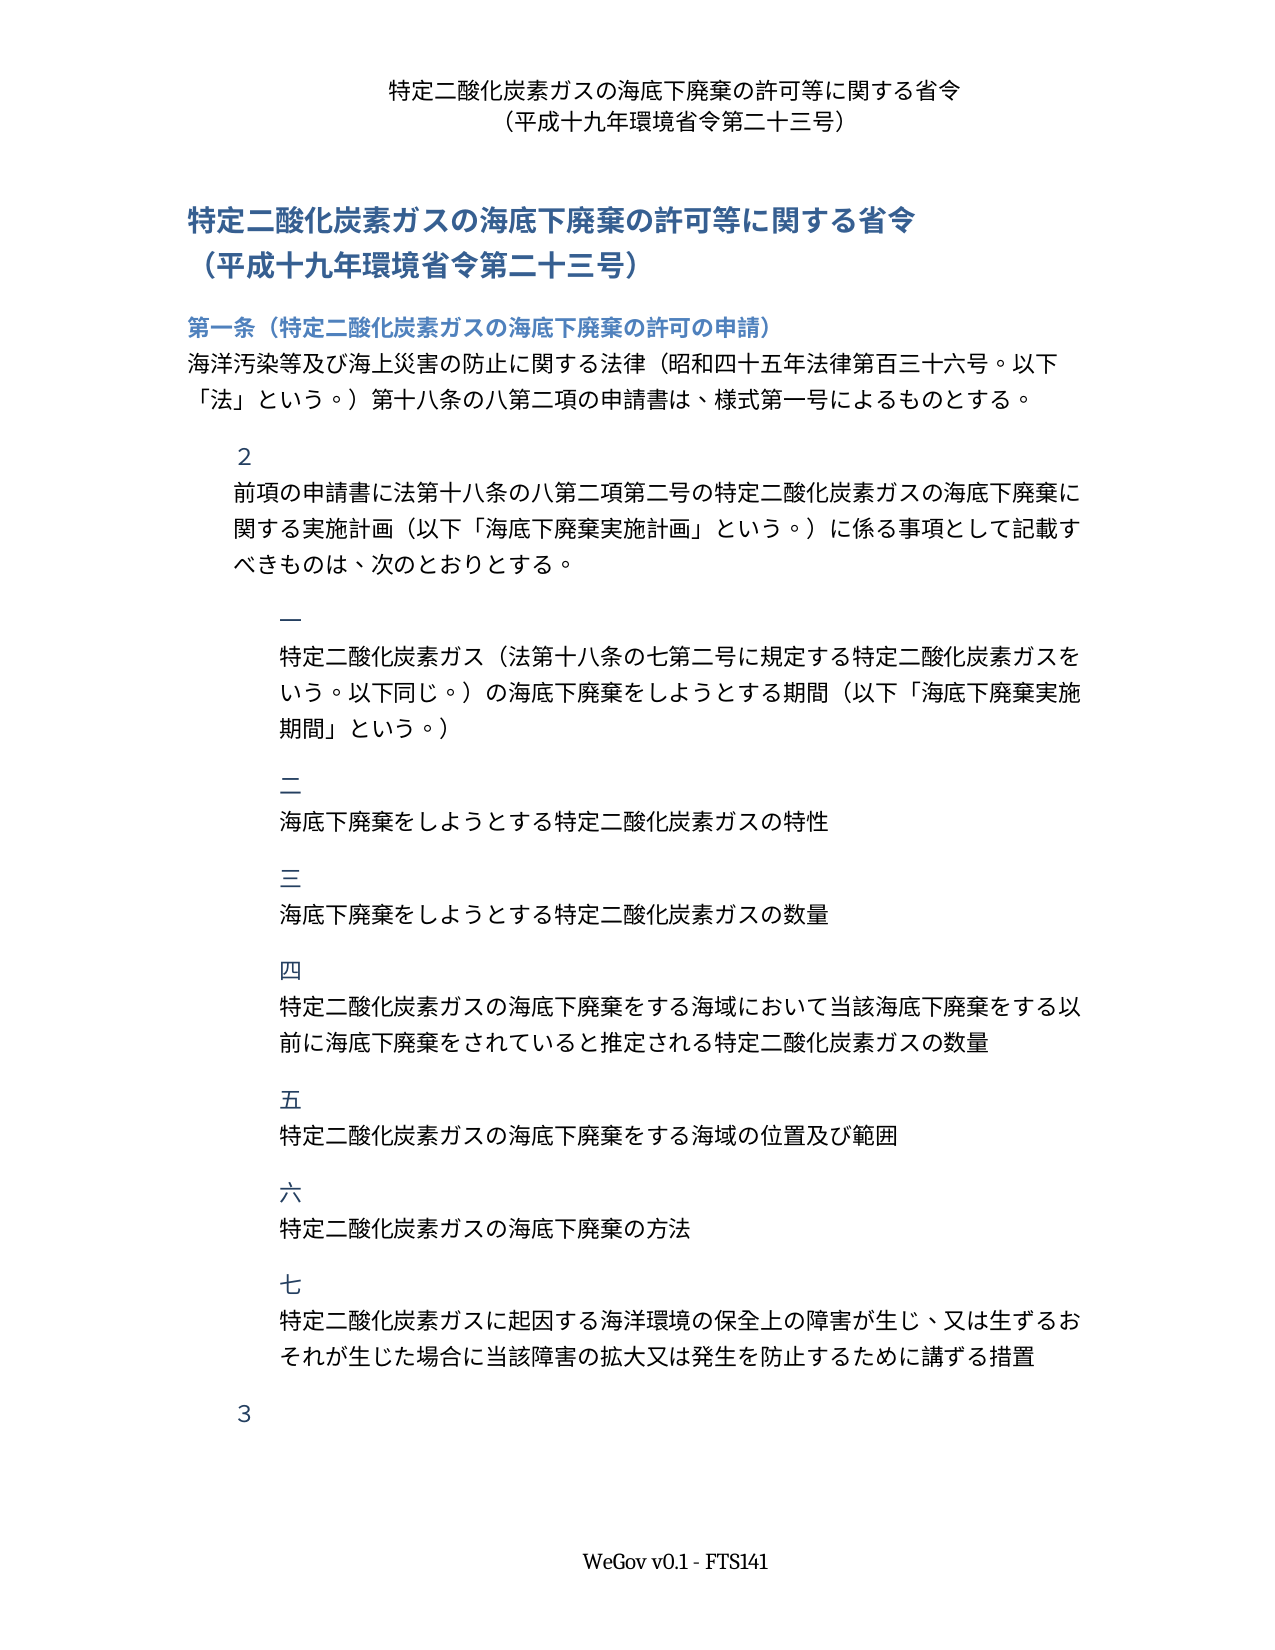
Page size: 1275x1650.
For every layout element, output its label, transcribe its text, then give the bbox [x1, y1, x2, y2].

subtitle 六 [279, 1177, 1087, 1208]
text 特定二酸化炭素ガスの海底下廃棄をする海域の位置及び範囲 [279, 1120, 1087, 1151]
subtitle 第一条（特定二酸化炭素ガスの海底下廃棄の許可の申請） [187, 312, 1087, 343]
text 特定二酸化炭素ガスの海底下廃棄の方法 [279, 1213, 1087, 1244]
subtitle 特定二酸化炭素ガスの海底下廃棄の許可等に関する省令 （平成十九年環境省令第二十三号） [187, 200, 1087, 285]
subtitle 四 [279, 955, 1087, 987]
text 海洋汚染等及び海上災害の防止に関する法律（昭和四十五年法律第百三十六号。以下「法」という。）第十八条の八第二項の申請書は、様式第一号によるものとする。 [187, 348, 1087, 415]
text 海底下廃棄をしようとする特定二酸化炭素ガスの数量 [279, 898, 1087, 930]
text 特定二酸化炭素ガスの海底下廃棄をする海域において当該海底下廃棄をする以前に海底下廃棄をされていると推定される特定二酸化炭素ガスの数量 [279, 991, 1087, 1058]
subtitle ２ [233, 441, 1087, 472]
text 特定二酸化炭素ガスに起因する海洋環境の保全上の障害が生じ、又は生ずるおそれが生じた場合に当該障害の拡大又は発生を防止するために講ずる措置 [279, 1305, 1087, 1372]
subtitle 五 [279, 1084, 1087, 1115]
subtitle 三 [279, 863, 1087, 894]
text 海底下廃棄をしようとする特定二酸化炭素ガスの特性 [279, 806, 1087, 837]
text 特定二酸化炭素ガス（法第十八条の七第二号に規定する特定二酸化炭素ガスをいう。以下同じ。）の海底下廃棄をしようとする期間（以下「海底下廃棄実施期間」という。） [279, 641, 1087, 744]
subtitle 二 [279, 770, 1087, 801]
subtitle ３ [233, 1398, 1087, 1429]
subtitle 七 [279, 1269, 1087, 1301]
subtitle 一 [279, 605, 1087, 637]
text 前項の申請書に法第十八条の八第二項第二号の特定二酸化炭素ガスの海底下廃棄に関する実施計画（以下「海底下廃棄実施計画」という。）に係る事項として記載すべきものは、次のとおりとする。 [233, 477, 1087, 580]
